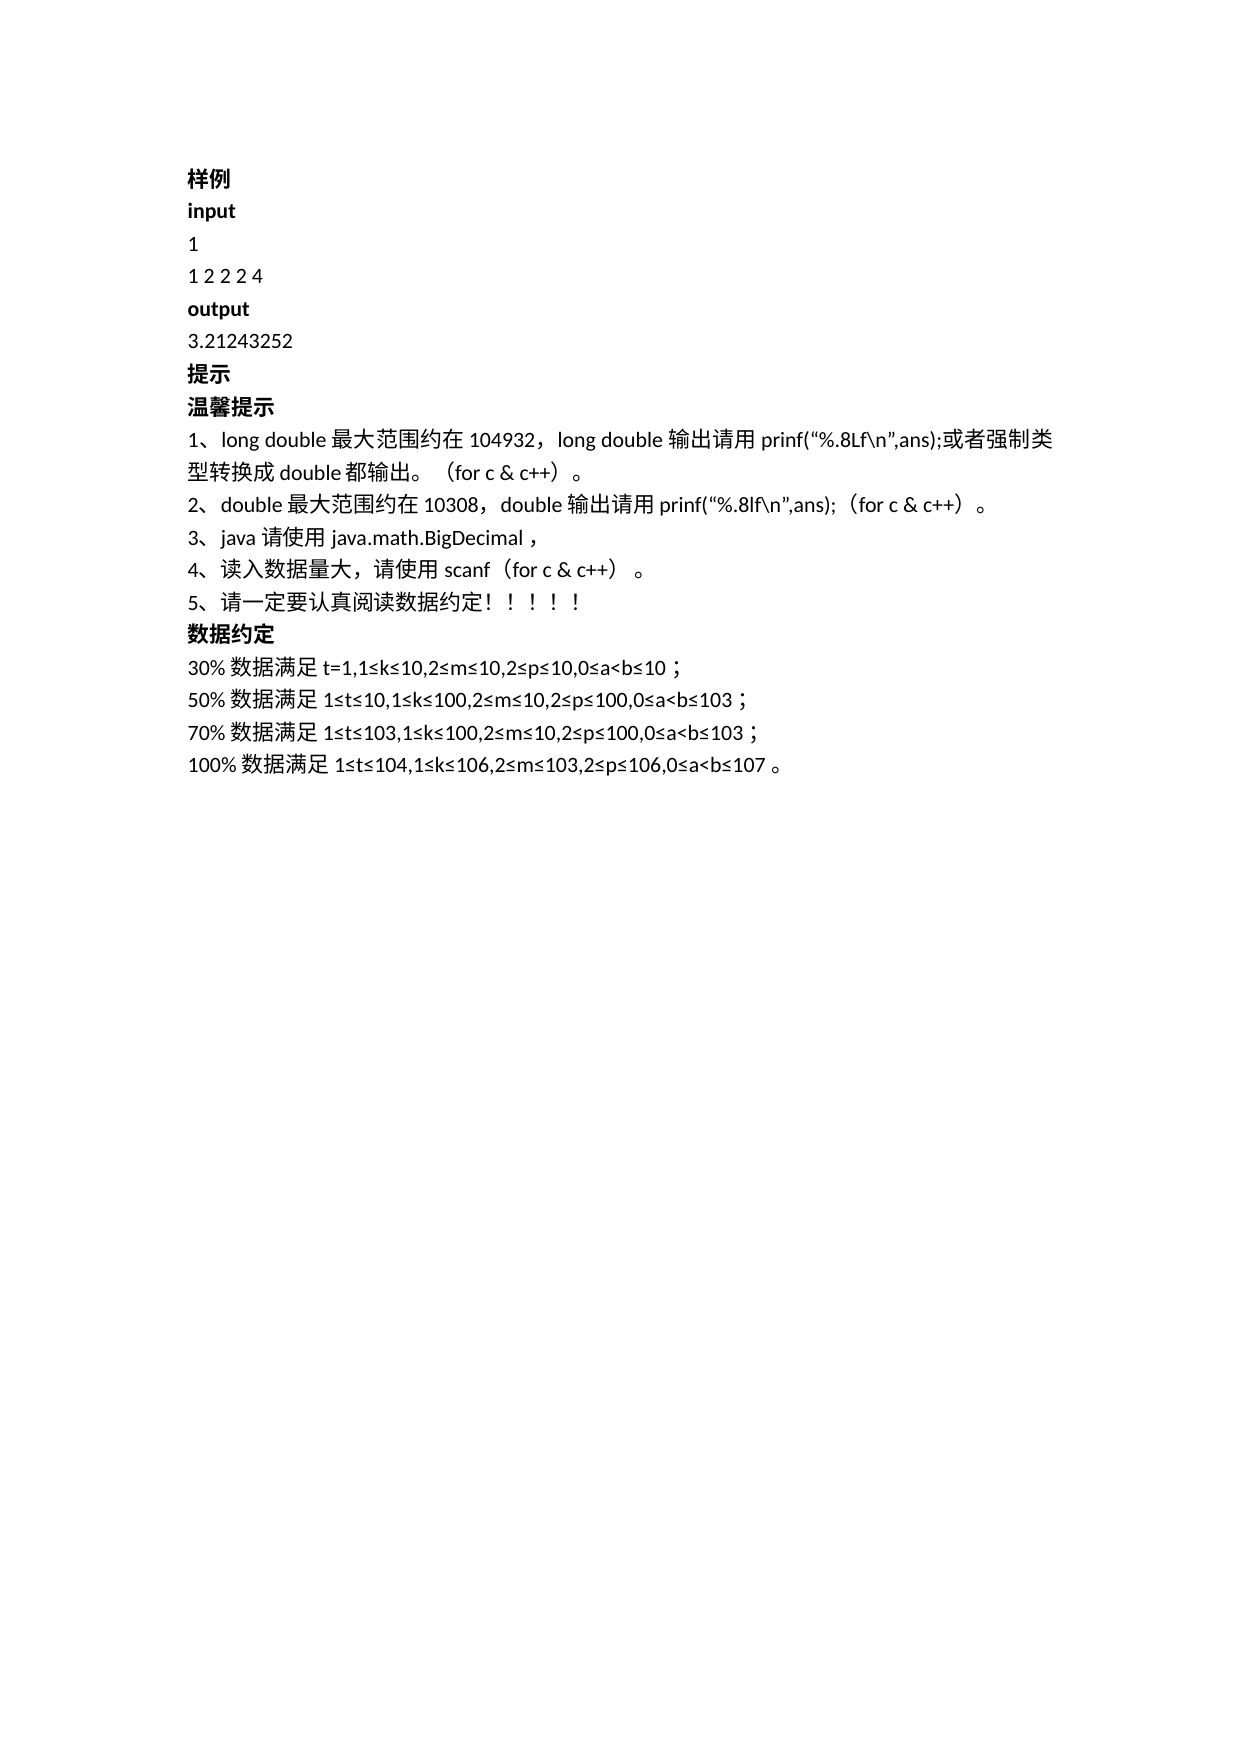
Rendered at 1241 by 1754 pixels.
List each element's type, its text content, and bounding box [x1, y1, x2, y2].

text 1、long double 最大范围约在104932，long double 输出请用prinf(“%.8Lf\n”,ans);或者强制类型转换成double都输出。（for c & c++）。 [187, 422, 1053, 487]
text 3、java 请使用 java.math.BigDecimal ， [187, 519, 1053, 552]
text 5、请一定要认真阅读数据约定！！！！！ [187, 584, 1053, 617]
text 提示 [187, 357, 1053, 389]
text 70% 数据满足 1≤t≤103,1≤k≤100,2≤m≤10,2≤p≤100,0≤a<b≤103 ； [187, 714, 1053, 747]
text 50% 数据满足 1≤t≤10,1≤k≤100,2≤m≤10,2≤p≤100,0≤a<b≤103 ； [187, 682, 1053, 714]
text 30% 数据满足 t=1,1≤k≤10,2≤m≤10,2≤p≤10,0≤a<b≤10 ； [187, 649, 1053, 682]
text 2、double 最大范围约在10308，double 输出请用prinf(“%.8lf\n”,ans);（for c & c++）。 [187, 487, 1053, 519]
text 数据约定 [187, 617, 1053, 649]
text input [187, 194, 1053, 227]
text 1 [187, 227, 1053, 259]
text 100% 数据满足 1≤t≤104,1≤k≤106,2≤m≤103,2≤p≤106,0≤a<b≤107 。 [187, 747, 1053, 779]
text 4、读入数据量大，请使用 scanf（for c & c++） 。 [187, 552, 1053, 584]
text 1 2 2 2 4 [187, 259, 1053, 292]
text 温馨提示 [187, 389, 1053, 422]
text output [187, 292, 1053, 324]
text 样例 [187, 162, 1053, 194]
text 3.21243252 [187, 324, 1053, 357]
